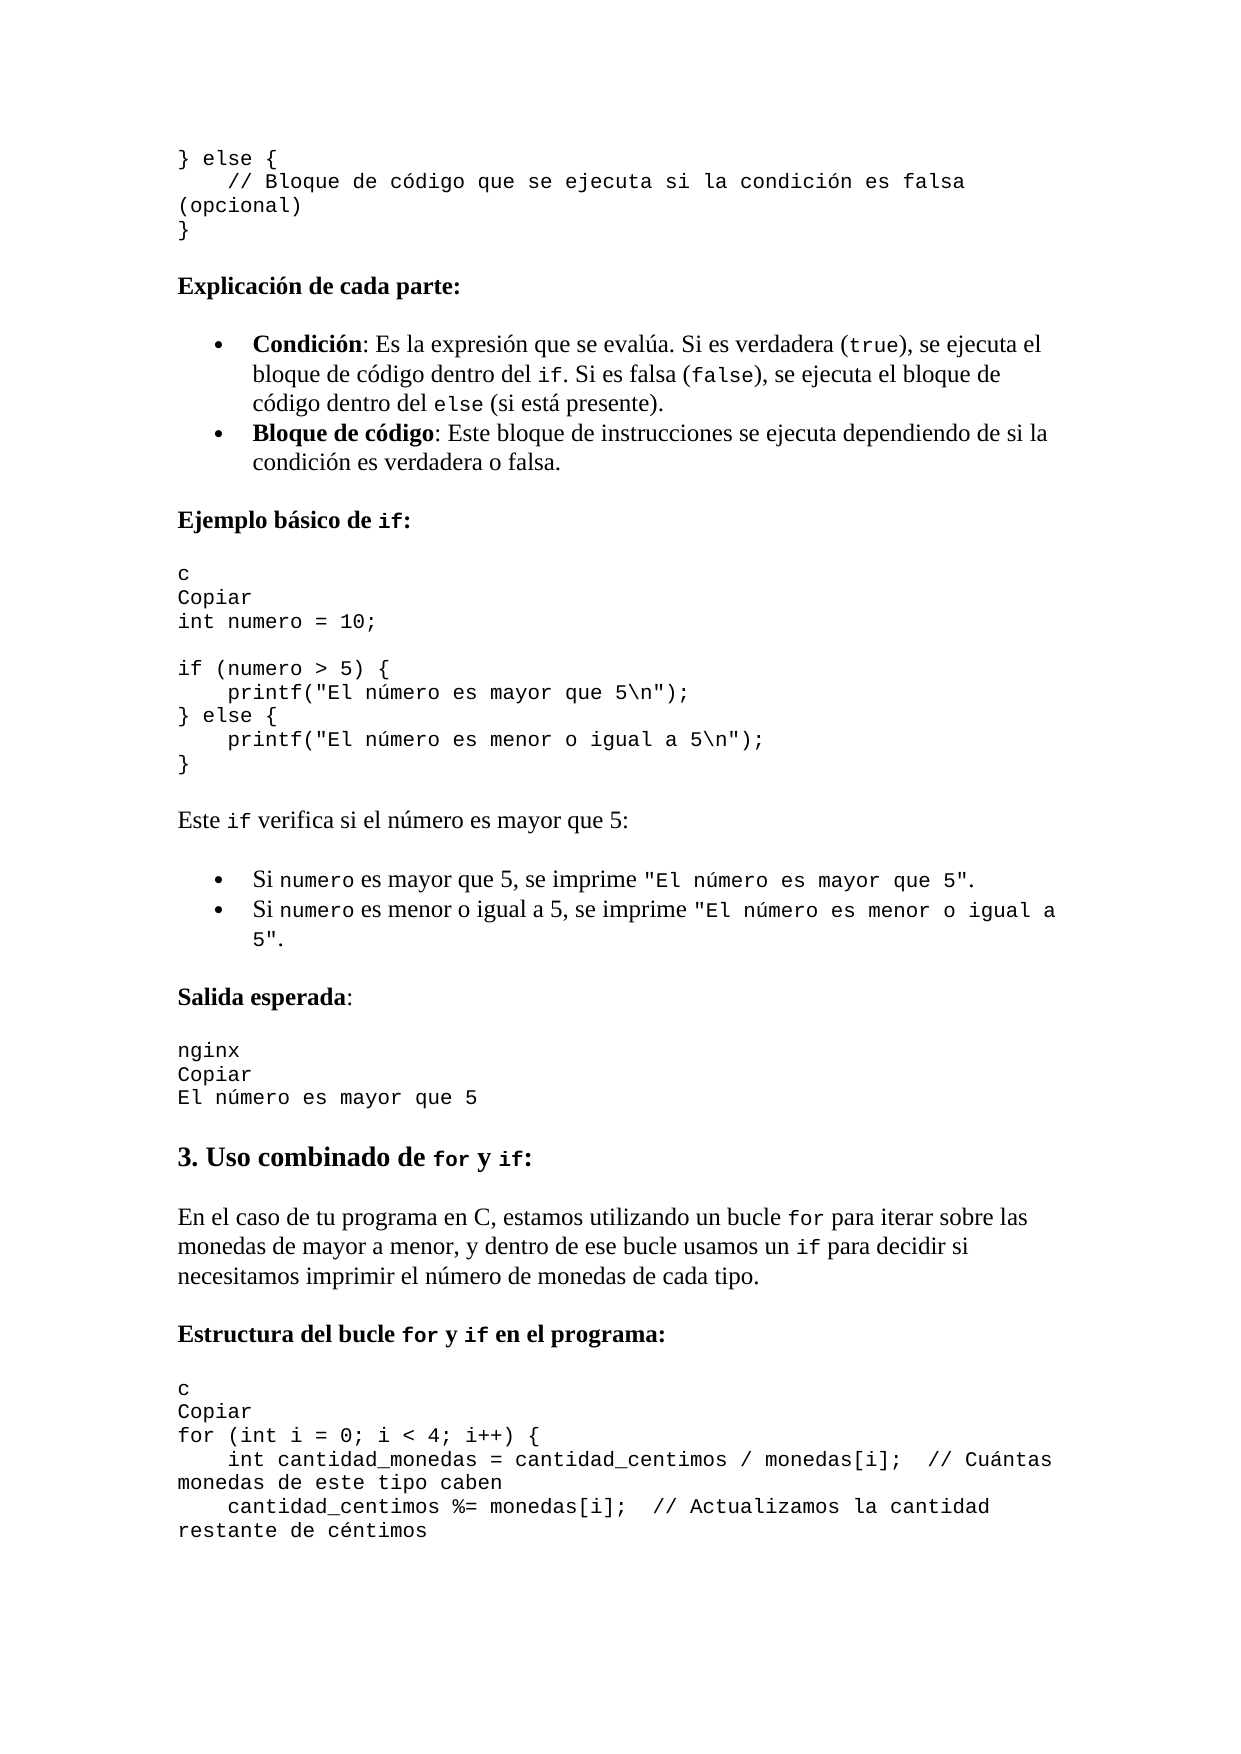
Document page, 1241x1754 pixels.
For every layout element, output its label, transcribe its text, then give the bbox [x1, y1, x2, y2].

text c [177, 1378, 1063, 1401]
text printf("El número es mayor que 5\n"); [177, 682, 1063, 705]
text } else { [177, 705, 1063, 729]
text printf("El número es menor o igual a 5\n"); [177, 729, 1063, 753]
text Salida esperada: [177, 982, 1063, 1011]
text } else { [177, 148, 1063, 171]
text // Bloque de código que se ejecuta si la condición es falsa (opcional) [177, 171, 1063, 218]
text Copiar [177, 1401, 1063, 1425]
text for (int i = 0; i < 4; i++) { [177, 1425, 1063, 1449]
list Condición: Es la expresión que se evalúa. Si es verdadera (true), se ejecuta el bloque de código dentro del if. Si es falsa (false), se ejecuta el bloque de código dentro del else (si está presente). [215, 329, 1063, 418]
text c [177, 563, 1063, 587]
text Copiar [177, 587, 1063, 611]
text Explicación de cada parte: [177, 271, 1063, 300]
text Ejemplo básico de if: [177, 505, 1063, 534]
text nginx [177, 1040, 1063, 1064]
text El número es mayor que 5 [177, 1087, 1063, 1111]
text 3. Uso combinado de for y if: [177, 1140, 1063, 1173]
text } [177, 753, 1063, 776]
text Este if verifica si el número es mayor que 5: [177, 805, 1063, 835]
text if (numero > 5) { [177, 658, 1063, 682]
text En el caso de tu programa en C, estamos utilizando un bucle for para iterar sobre las monedas de mayor a menor, y dentro de ese bucle usamos un if para decidir si necesitamos imprimir el número de monedas de cada tipo. [177, 1202, 1063, 1290]
list Si numero es menor o igual a 5, se imprime "El número es menor o igual a 5". [215, 894, 1063, 953]
text } [177, 218, 1063, 242]
text int numero = 10; [177, 611, 1063, 634]
list Bloque de código: Este bloque de instrucciones se ejecuta dependiendo de si la condición es verdadera o falsa. [215, 418, 1063, 476]
text int cantidad_monedas = cantidad_centimos / monedas[i]; // Cuántas monedas de este tipo caben [177, 1449, 1063, 1496]
text Estructura del bucle for y if en el programa: [177, 1319, 1063, 1348]
text Copiar [177, 1064, 1063, 1087]
text cantidad_centimos %= monedas[i]; // Actualizamos la cantidad restante de céntimos [177, 1496, 1063, 1543]
list Si numero es mayor que 5, se imprime "El número es mayor que 5". [215, 864, 1063, 894]
